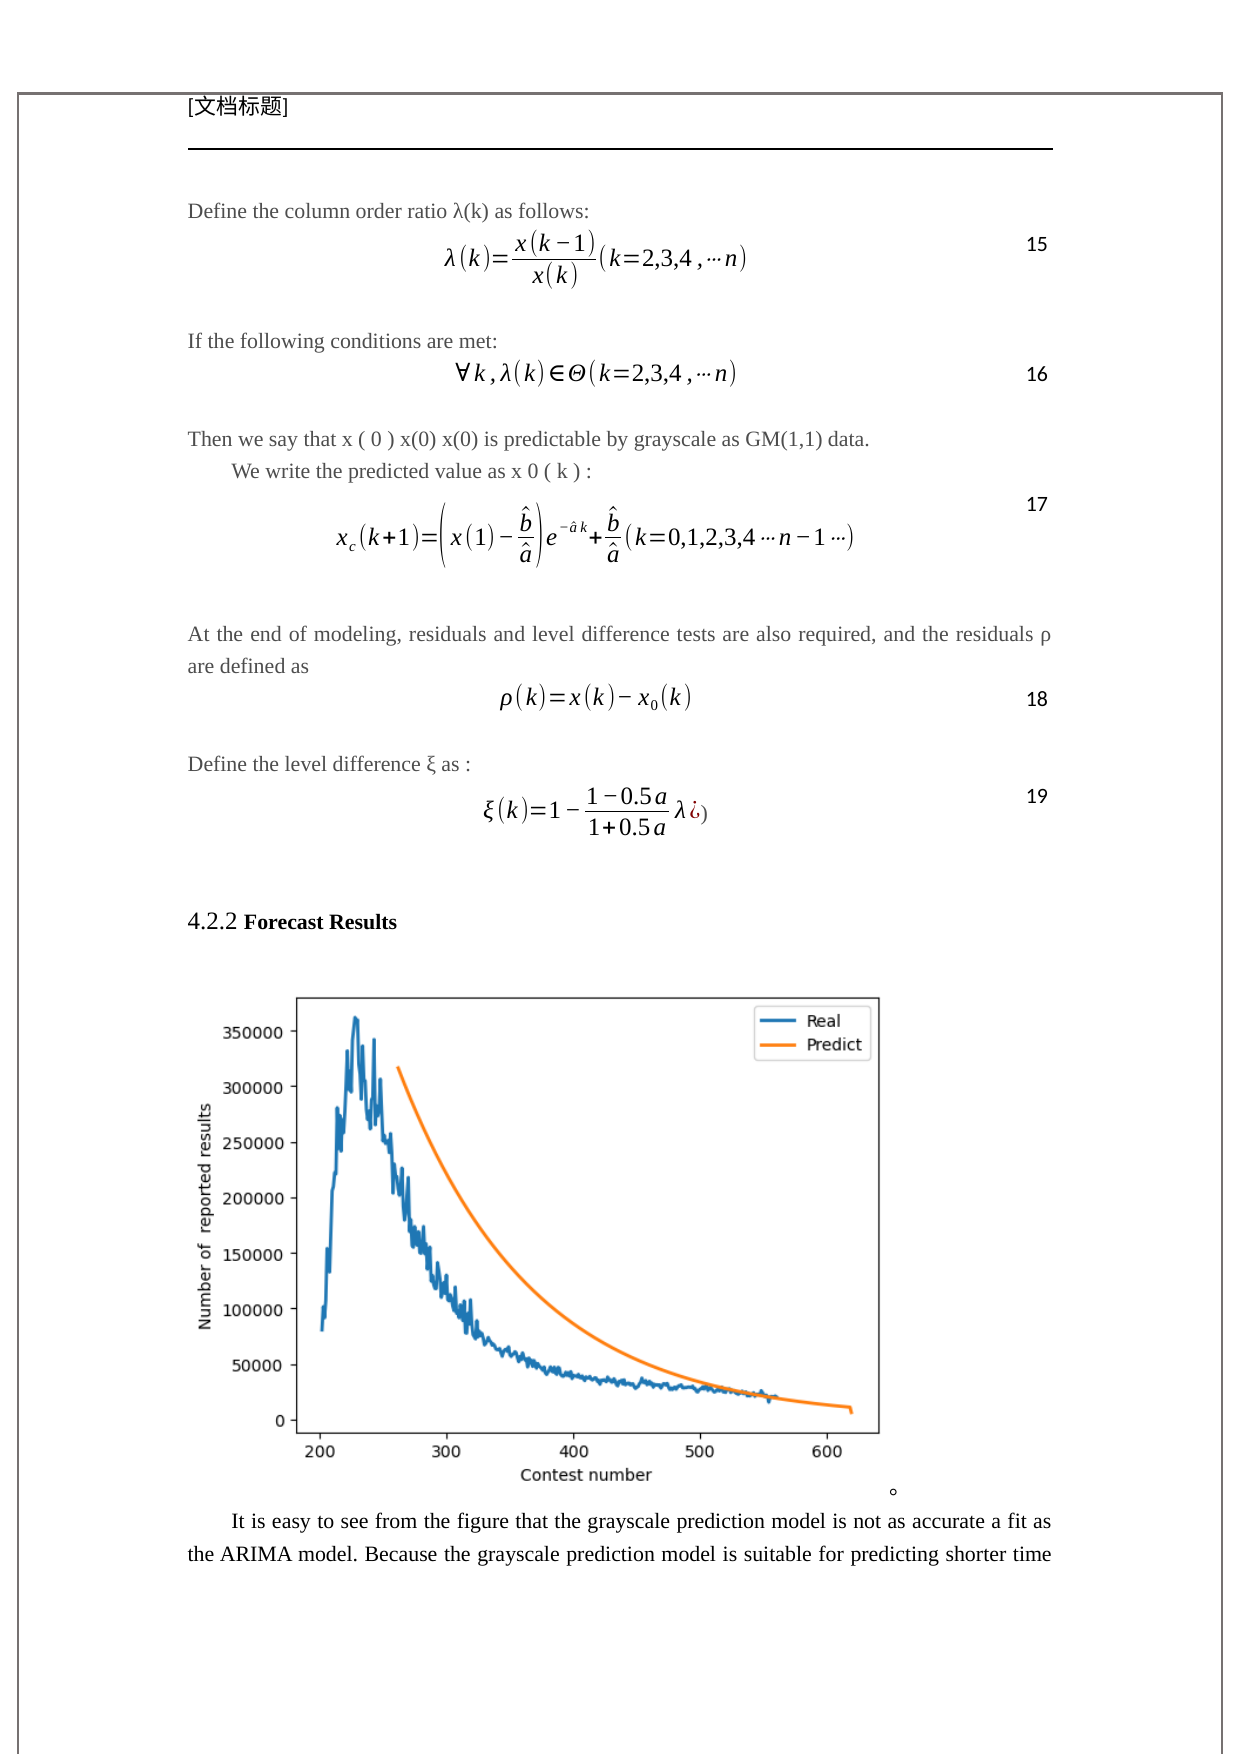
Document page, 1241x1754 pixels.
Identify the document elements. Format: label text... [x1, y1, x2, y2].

text If the following conditions are met: [187, 324, 1053, 357]
table_header [176, 227, 1014, 292]
text Define the level difference ξ as : [187, 747, 1053, 779]
text Define the column order ratio λ(k) as follows: [187, 194, 1053, 227]
table_header [1014, 780, 1064, 844]
table_header [176, 487, 1014, 584]
text At the end of modeling, residuals and level difference tests are also required, and the residuals ρ are defined as [187, 617, 1053, 640]
text Then we say that x ( 0 ) x(0) x(0) is predictable by grayscale as GM(1,1) data. [187, 422, 1053, 454]
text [187, 1504, 1053, 1569]
table_header [1014, 227, 1064, 292]
text At the end of modeling, residuals and level difference tests are also required, and the residuals ρ are defined as [187, 641, 1053, 682]
table_header [176, 682, 1014, 714]
picture [187, 988, 889, 1495]
table_header [1014, 487, 1064, 584]
subtitle Forecast Results [187, 904, 1053, 937]
table_header [176, 357, 1014, 389]
text We write the predicted value as x 0 ( k ) : [187, 454, 1053, 487]
table_header ) [176, 780, 1014, 844]
table_header [1014, 357, 1064, 389]
table_header [1014, 682, 1064, 714]
